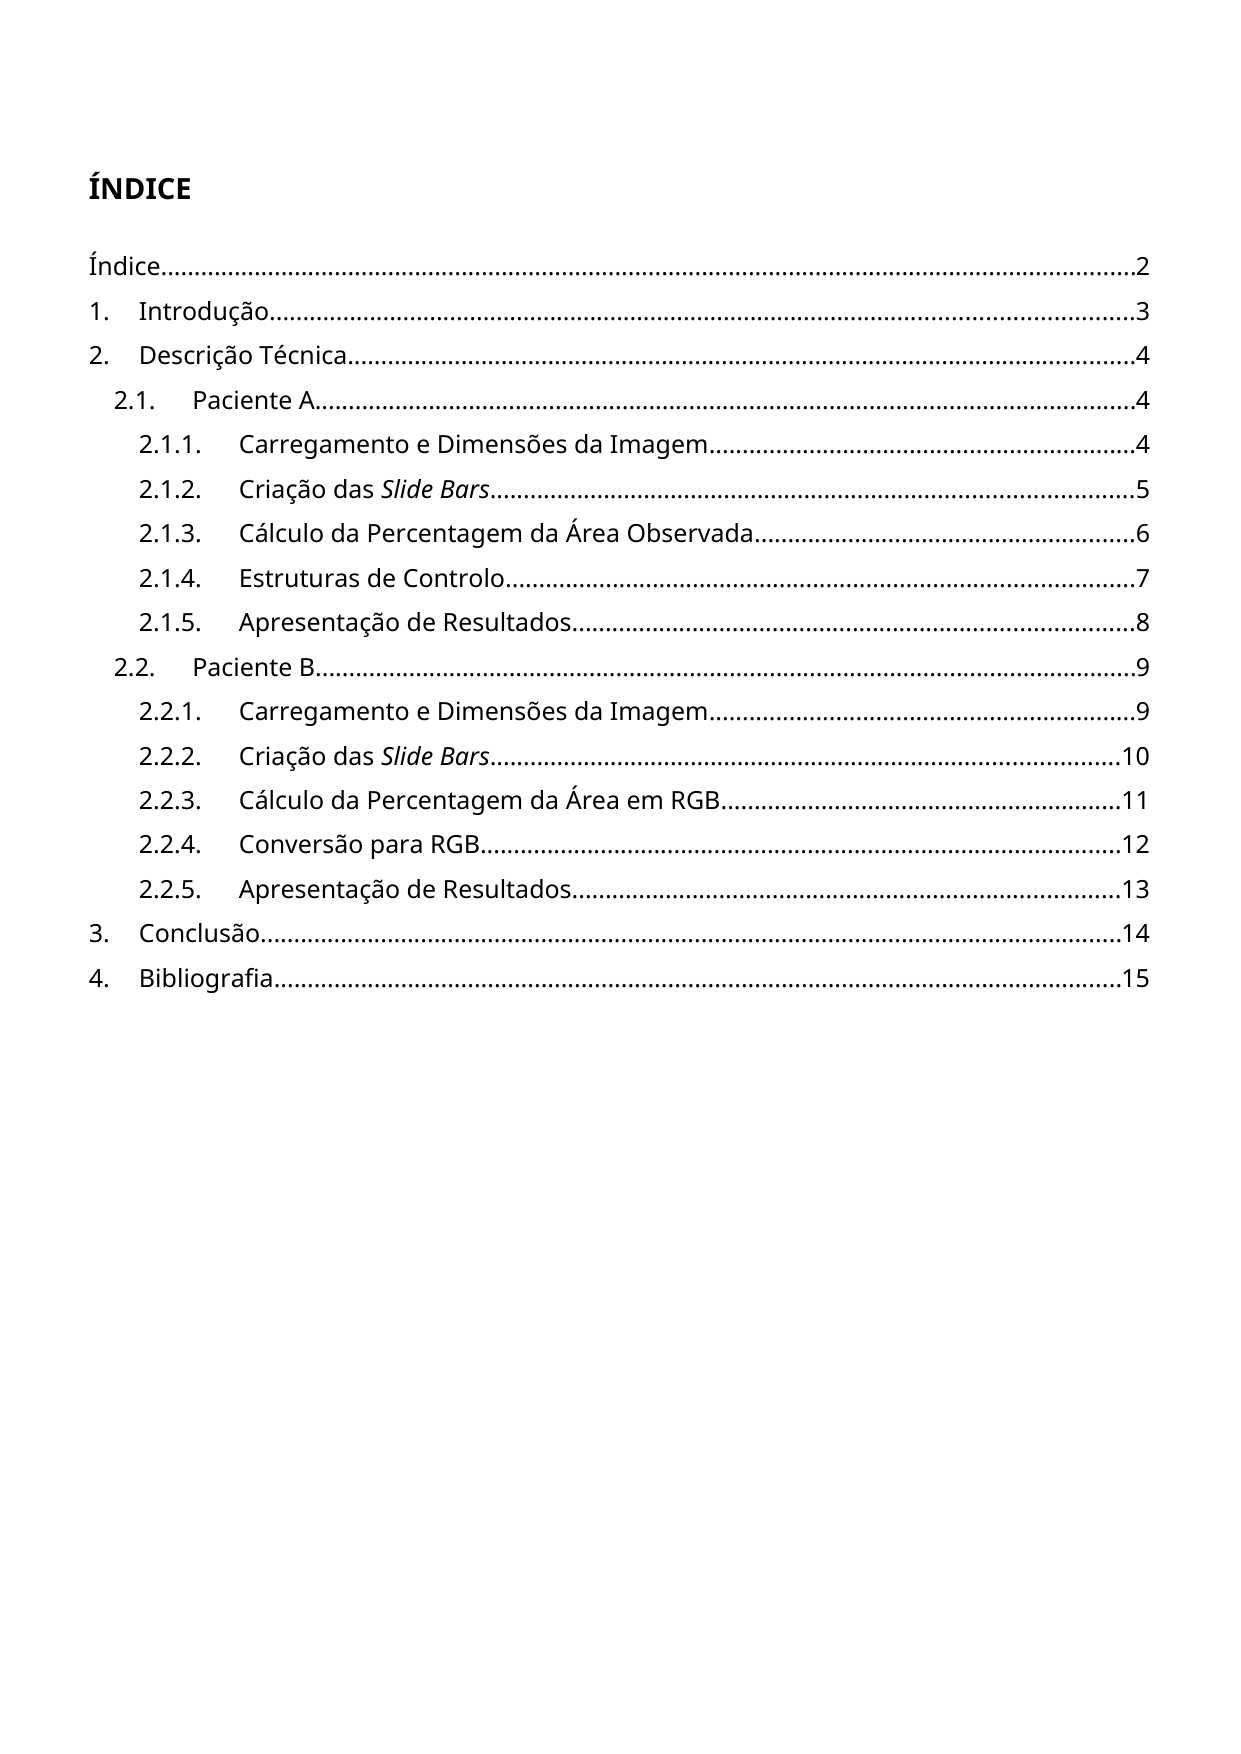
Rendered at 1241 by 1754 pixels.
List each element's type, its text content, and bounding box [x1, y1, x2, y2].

subtitle Índice [89, 168, 1152, 208]
text 2.2. Paciente B 9 [113, 649, 1152, 683]
text Índice 2 [89, 249, 1152, 283]
text 2. Descrição Técnica 4 [89, 338, 1152, 372]
text 2.2.4. Conversão para RGB 12 [139, 827, 1152, 861]
text 3. Conclusão 14 [89, 916, 1152, 950]
text 1. Introdução 3 [89, 293, 1152, 327]
text 2.1. Paciente A 4 [113, 382, 1152, 416]
text 2.1.2. Criação das Slide Bars 5 [139, 471, 1152, 505]
text 2.1.1. Carregamento e Dimensões da Imagem 4 [139, 427, 1152, 461]
text 2.2.5. Apresentação de Resultados 13 [139, 872, 1152, 906]
text 2.1.5. Apresentação de Resultados 8 [139, 605, 1152, 639]
text 2.2.1. Carregamento e Dimensões da Imagem 9 [139, 694, 1152, 728]
text 2.2.2. Criação das Slide Bars 10 [139, 738, 1152, 772]
text 4. Bibliografia 15 [89, 961, 1152, 994]
text 2.1.4. Estruturas de Controlo 7 [139, 560, 1152, 594]
text 2.2.3. Cálculo da Percentagem da Área em RGB 11 [139, 783, 1152, 817]
text 2.1.3. Cálculo da Percentagem da Área Observada 6 [139, 516, 1152, 550]
